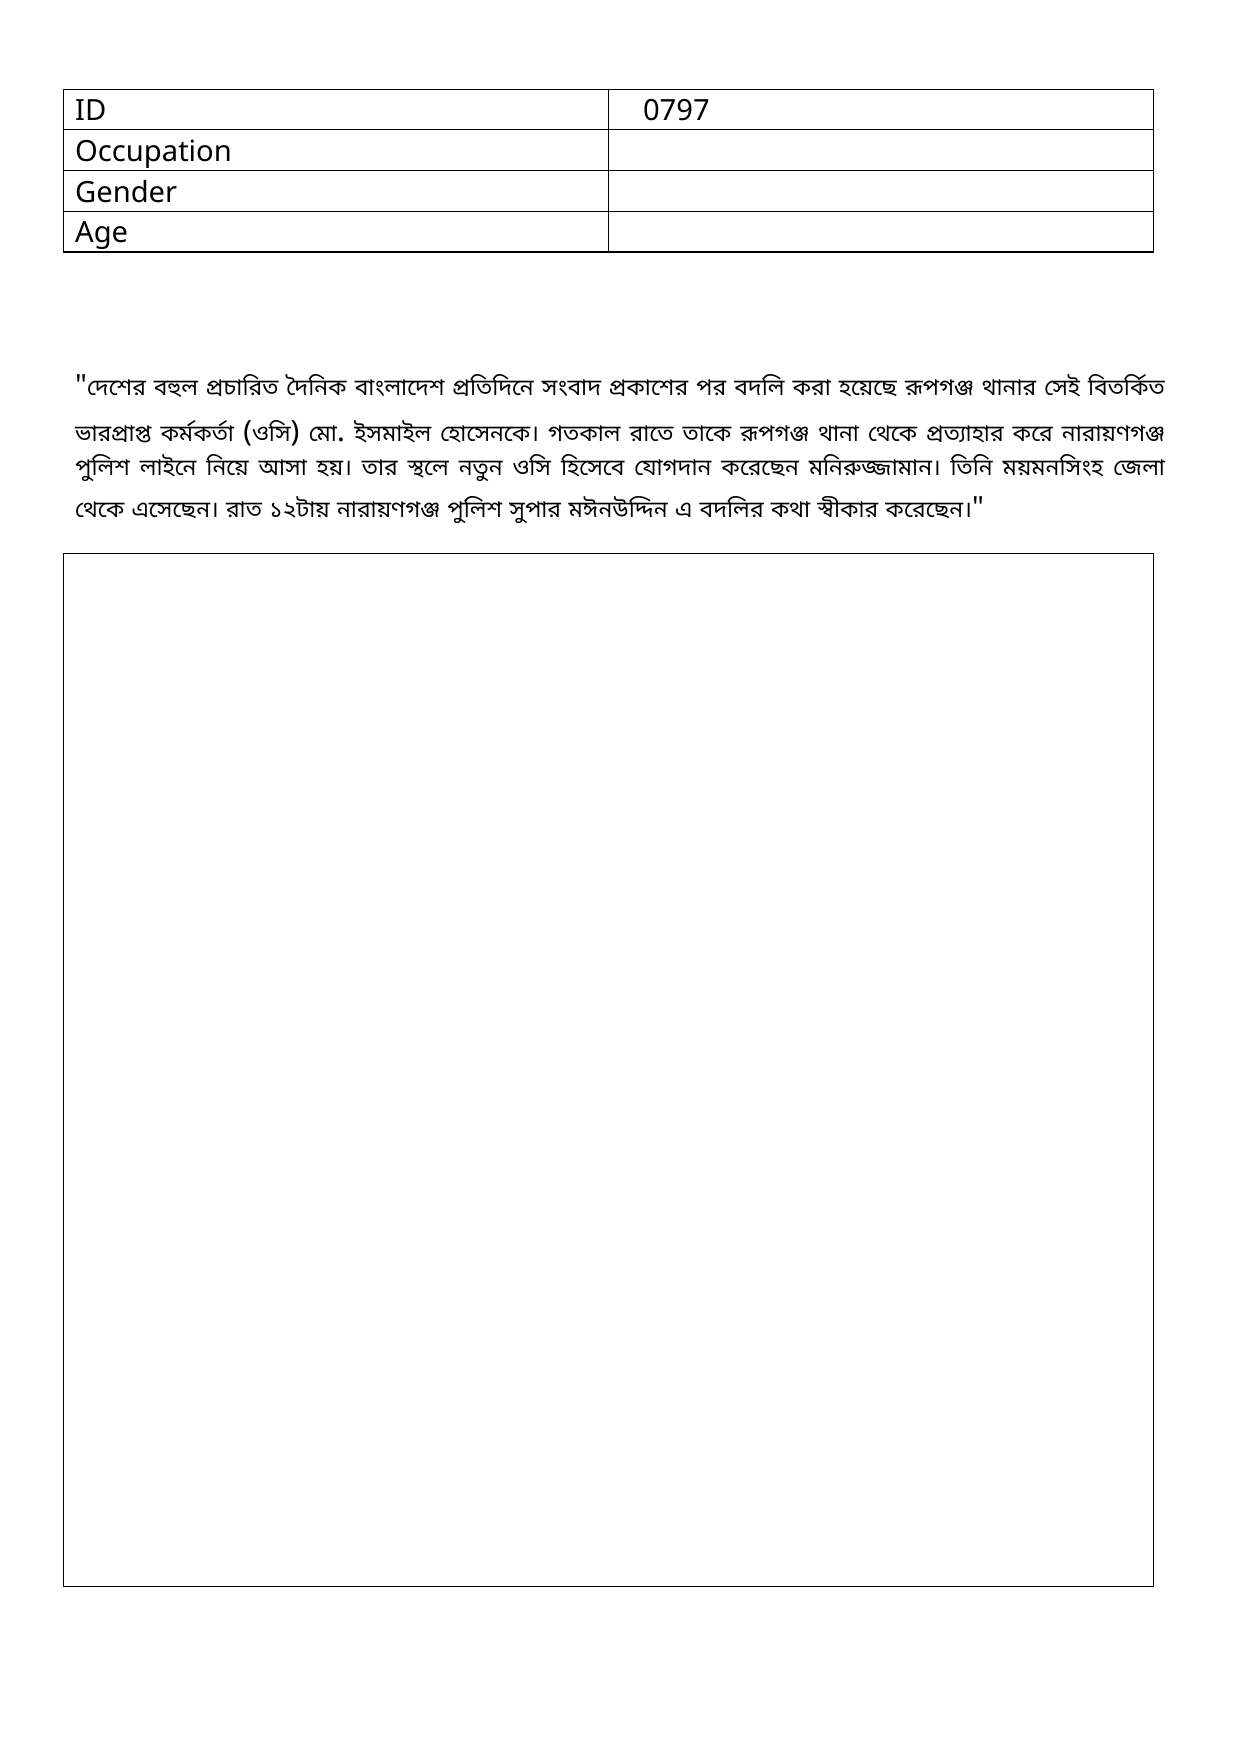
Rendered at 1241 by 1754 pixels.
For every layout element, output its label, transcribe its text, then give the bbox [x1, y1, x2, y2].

table_header 0797 [609, 90, 1153, 129]
table_cell [609, 130, 1153, 170]
table_cell Gender [64, 171, 608, 211]
table_cell [609, 212, 1153, 251]
table_cell Occupation [64, 130, 608, 170]
text "দেশের বহুল প্রচারিত দৈনিক বাংলাদেশ প্রতিদিনে সংবাদ প্রকাশের পর বদলি করা হয়েছে রূপগঞ্জ থানার সেই বিতর্কিত ভারপ্রাপ্ত কর্মকর্তা (ওসি) মো. ইসমাইল হোসেনকে। গতকাল রাতে তাকে রূপগঞ্জ থানা থেকে প্রত্যাহার করে নারায়ণগঞ্জ পুলিশ লাইনে নিয়ে আসা হয়। তার স্থলে নতুন ওসি হিসেবে যোগদান করেছেন মনিরুজ্জামান। তিনি ময়মনসিংহ জেলা থেকে এসেছেন। রাত ১২টায় নারায়ণগঞ্জ পুলিশ সুপার মঈনউদ্দিন এ বদলির কথা স্বীকার করেছেন।" [75, 364, 1165, 526]
table_cell Age [64, 212, 608, 251]
table_header ID [64, 90, 608, 129]
table_header [64, 554, 1153, 1586]
table_cell [609, 171, 1153, 211]
